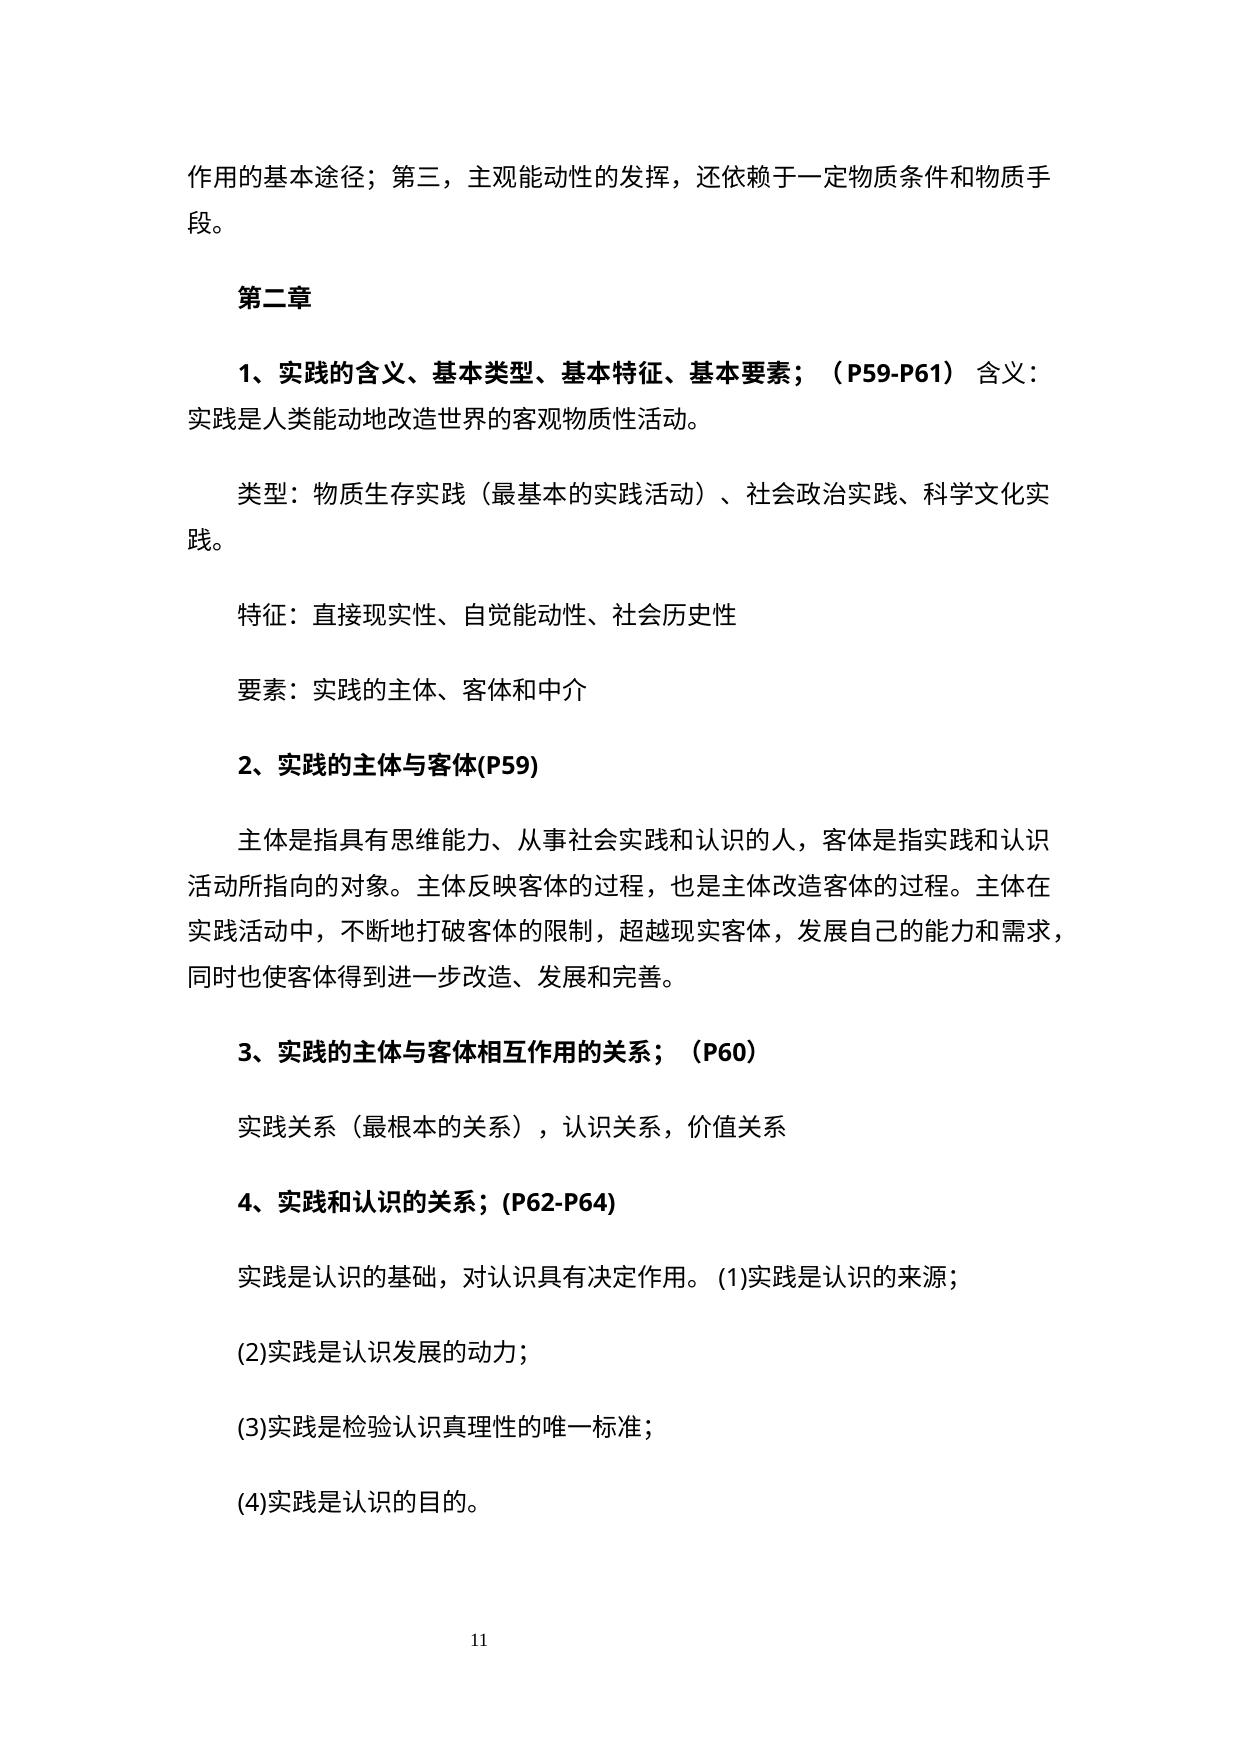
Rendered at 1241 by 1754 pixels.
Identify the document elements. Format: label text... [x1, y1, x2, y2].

text 1、实践的含义、基本类型、基本特征、基本要素；（P59-P61） 含义：实践是人类能动地改造世界的客观物质性活动。 [187, 346, 1053, 437]
text 实践关系（最根本的关系），认识关系，价值关系 [187, 1100, 1053, 1146]
text 类型：物质生存实践（最基本的实践活动）、社会政治实践、科学文化实践。 [187, 467, 1053, 558]
text (4)实践是认识的目的。 [187, 1475, 1053, 1521]
text 要素：实践的主体、客体和中介 [187, 662, 1053, 708]
text (2)实践是认识发展的动力； [187, 1325, 1053, 1371]
text 第二章 [187, 271, 1053, 317]
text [187, 150, 1053, 242]
text 主体是指具有思维能力、从事社会实践和认识的人，客体是指实践和认识活动所指向的对象。主体反映客体的过程，也是主体改造客体的过程。主体在实践活动中，不断地打破客体的限制，超越现实客体，发展自己的能力和需求，同时也使客体得到进一步改造、发展和完善。 [187, 812, 1053, 996]
text 特征：直接现实性、自觉能动性、社会历史性 [187, 587, 1053, 633]
text 4、实践和认识的关系；(P62-P64) [187, 1175, 1053, 1221]
text 3、实践的主体与客体相互作用的关系；（P60） [187, 1025, 1053, 1071]
text 实践是认识的基础，对认识具有决定作用。 (1)实践是认识的来源； [187, 1250, 1053, 1296]
text (3)实践是检验认识真理性的唯一标准； [187, 1400, 1053, 1446]
text 2、实践的主体与客体(P59) [187, 737, 1053, 783]
